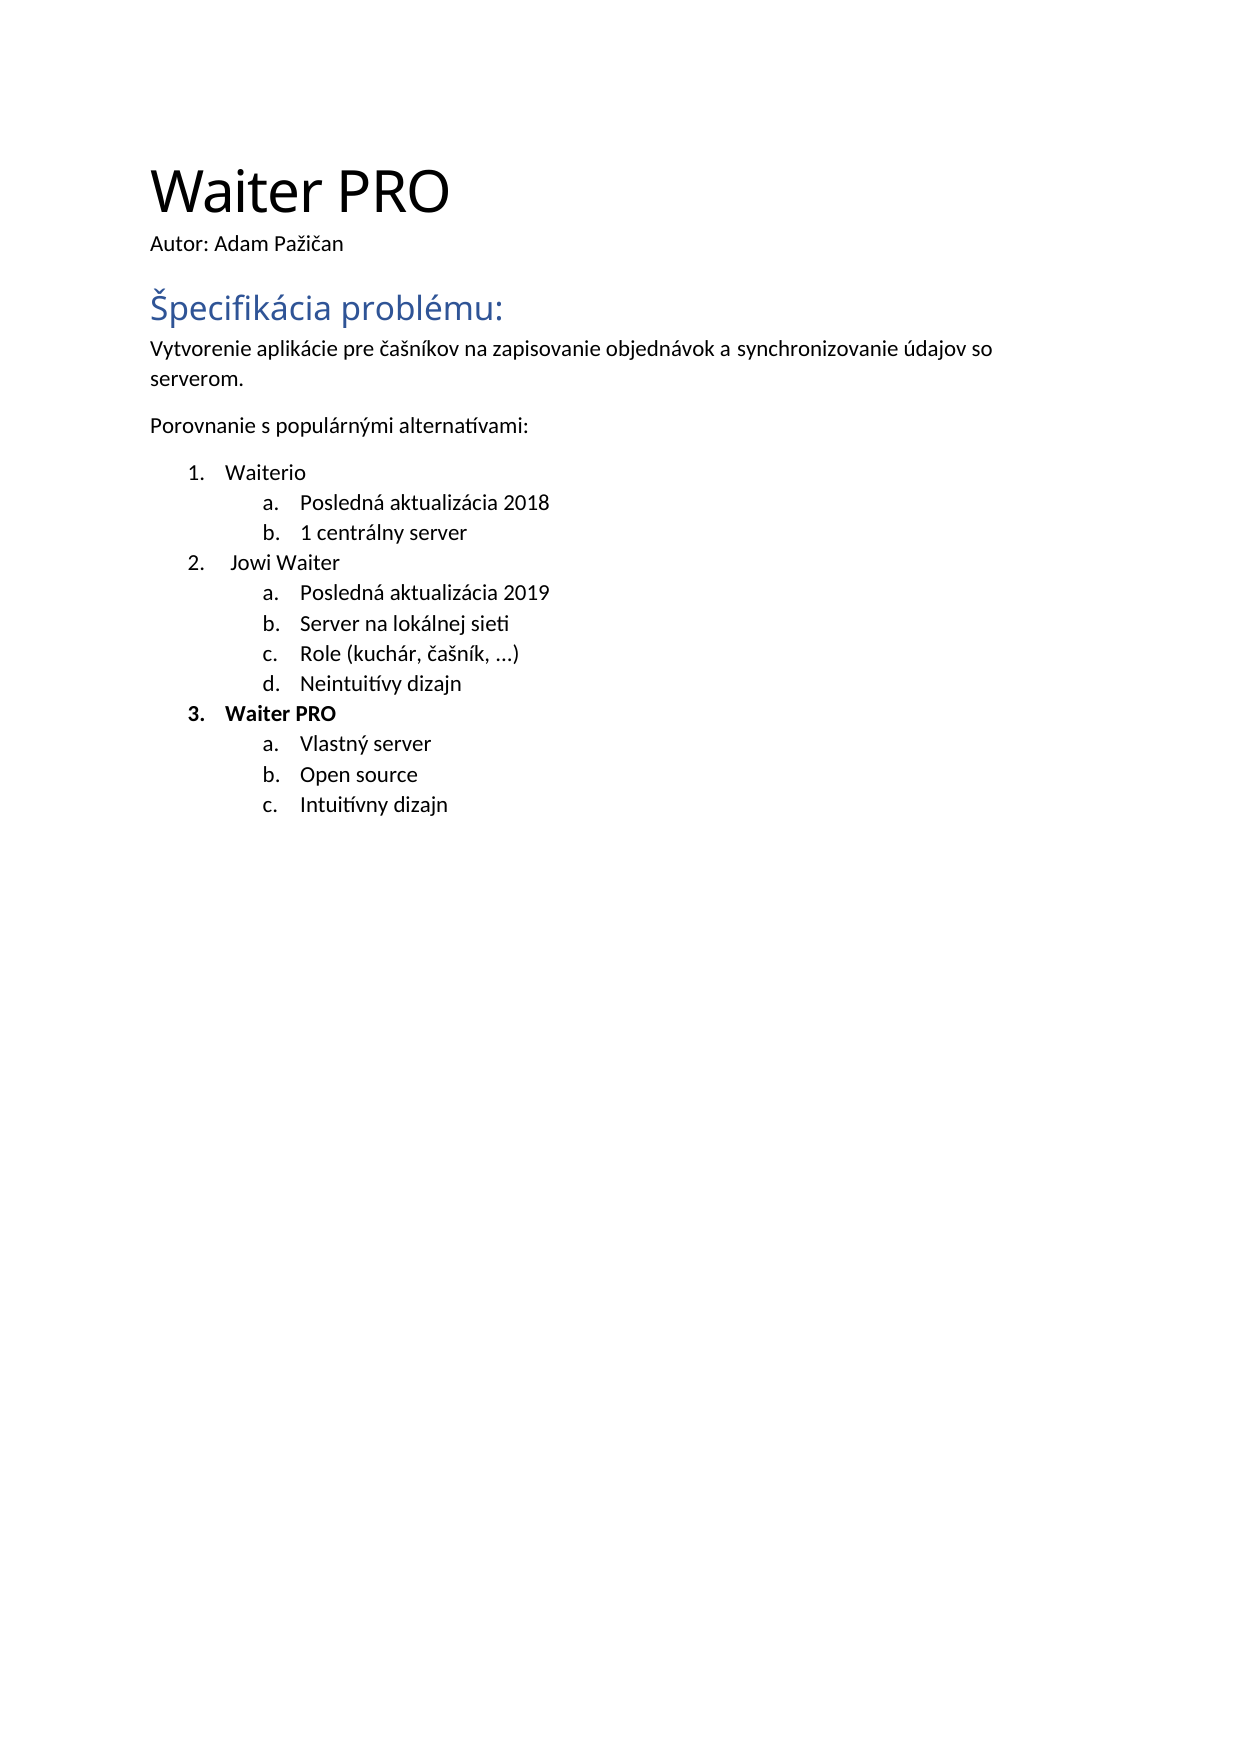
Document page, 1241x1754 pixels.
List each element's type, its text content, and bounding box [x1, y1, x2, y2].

text Porovnanie s populárnými alternatívami: [150, 411, 1090, 439]
list Role (kuchár, čašník, ...) [262, 639, 1090, 667]
list Waiter PRO [187, 699, 1090, 727]
list Neintuitívy dizajn [262, 669, 1090, 697]
title Waiter PRO [150, 150, 1090, 229]
list Posledná aktualizácia 2018 [262, 488, 1090, 516]
list Posledná aktualizácia 2019 [262, 578, 1090, 606]
text Vytvorenie aplikácie pre čašníkov na zapisovanie objednávok a synchronizovanie údajov so serverom. [150, 334, 1090, 392]
list Intuitívny dizajn [262, 790, 1090, 818]
list Open source [262, 760, 1090, 788]
subtitle Špecifikácia problému: [150, 285, 1090, 330]
list Vlastný server [262, 729, 1090, 757]
text Autor: Adam Pažičan [150, 229, 1090, 257]
list Waiterio [187, 458, 1090, 486]
list 1 centrálny server [262, 518, 1090, 546]
list Server na lokálnej sieti [262, 609, 1090, 637]
list Jowi Waiter [187, 548, 1090, 576]
